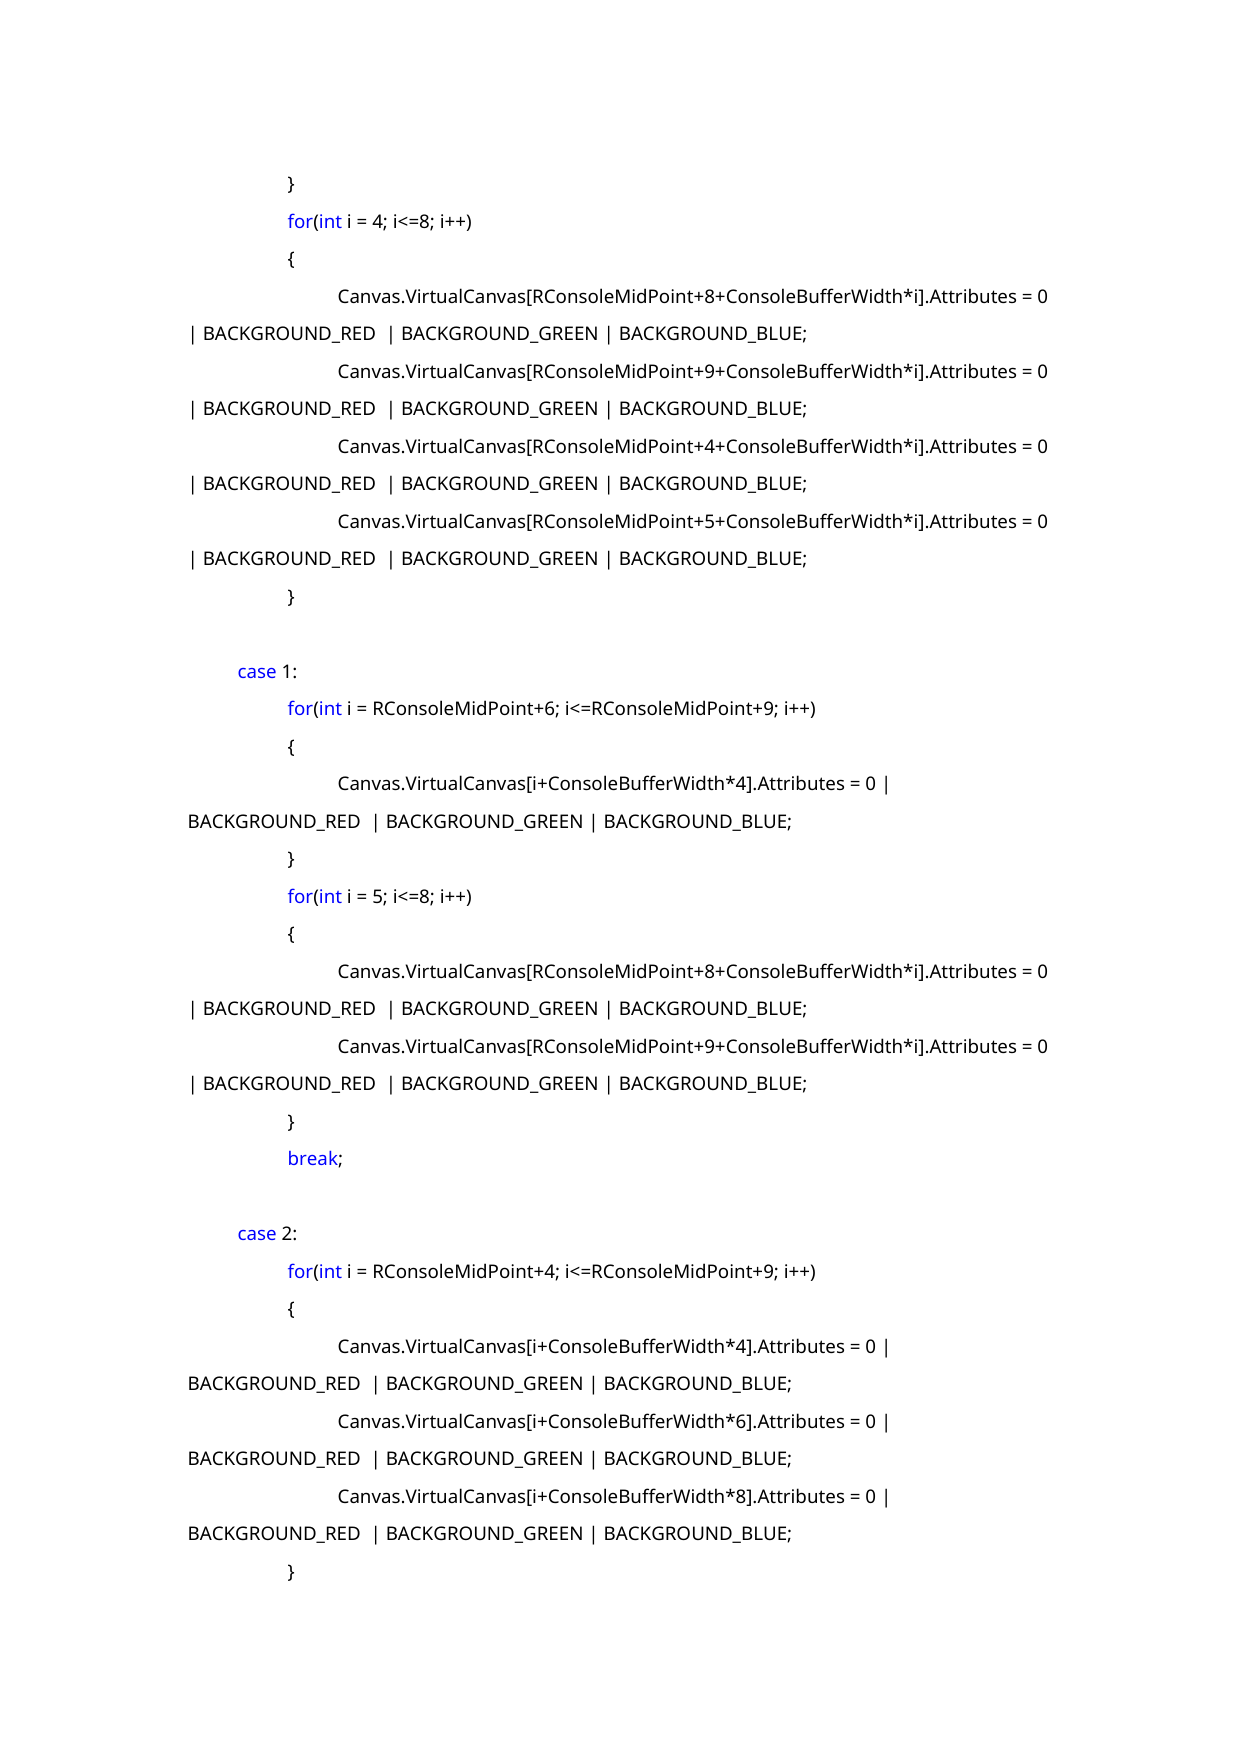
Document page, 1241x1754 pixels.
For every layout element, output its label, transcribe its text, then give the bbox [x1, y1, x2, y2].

text { [187, 914, 1053, 952]
text { [187, 727, 1053, 764]
text Canvas.VirtualCanvas[RConsoleMidPoint+8+ConsoleBufferWidth*i].Attributes = 0 | BACKGROUND_RED | BACKGROUND_GREEN | BACKGROUND_BLUE; [187, 277, 1053, 352]
text { [187, 1289, 1053, 1327]
text for(int i = RConsoleMidPoint+6; i<=RConsoleMidPoint+9; i++) [187, 689, 1053, 727]
text Canvas.VirtualCanvas[RConsoleMidPoint+8+ConsoleBufferWidth*i].Attributes = 0 | BACKGROUND_RED | BACKGROUND_GREEN | BACKGROUND_BLUE; [187, 952, 1053, 1027]
text { [187, 239, 1053, 277]
text Canvas.VirtualCanvas[RConsoleMidPoint+5+ConsoleBufferWidth*i].Attributes = 0 | BACKGROUND_RED | BACKGROUND_GREEN | BACKGROUND_BLUE; [187, 502, 1053, 577]
text } [187, 839, 1053, 877]
text for(int i = 4; i<=8; i++) [187, 202, 1053, 239]
text break; [187, 1139, 1053, 1177]
text } [187, 1552, 1053, 1589]
text for(int i = RConsoleMidPoint+4; i<=RConsoleMidPoint+9; i++) [187, 1252, 1053, 1289]
text case 1: [187, 652, 1053, 689]
text Canvas.VirtualCanvas[i+ConsoleBufferWidth*4].Attributes = 0 | BACKGROUND_RED | BACKGROUND_GREEN | BACKGROUND_BLUE; [187, 1327, 1053, 1402]
text Canvas.VirtualCanvas[RConsoleMidPoint+9+ConsoleBufferWidth*i].Attributes = 0 | BACKGROUND_RED | BACKGROUND_GREEN | BACKGROUND_BLUE; [187, 1027, 1053, 1102]
text Canvas.VirtualCanvas[i+ConsoleBufferWidth*4].Attributes = 0 | BACKGROUND_RED | BACKGROUND_GREEN | BACKGROUND_BLUE; [187, 764, 1053, 839]
text } [187, 164, 1053, 202]
text for(int i = 5; i<=8; i++) [187, 877, 1053, 914]
text } [187, 577, 1053, 614]
text case 2: [187, 1214, 1053, 1252]
text Canvas.VirtualCanvas[i+ConsoleBufferWidth*6].Attributes = 0 | BACKGROUND_RED | BACKGROUND_GREEN | BACKGROUND_BLUE; [187, 1402, 1053, 1477]
text Canvas.VirtualCanvas[RConsoleMidPoint+9+ConsoleBufferWidth*i].Attributes = 0 | BACKGROUND_RED | BACKGROUND_GREEN | BACKGROUND_BLUE; [187, 352, 1053, 427]
text Canvas.VirtualCanvas[i+ConsoleBufferWidth*8].Attributes = 0 | BACKGROUND_RED | BACKGROUND_GREEN | BACKGROUND_BLUE; [187, 1477, 1053, 1552]
text } [187, 1102, 1053, 1139]
text Canvas.VirtualCanvas[RConsoleMidPoint+4+ConsoleBufferWidth*i].Attributes = 0 | BACKGROUND_RED | BACKGROUND_GREEN | BACKGROUND_BLUE; [187, 427, 1053, 502]
